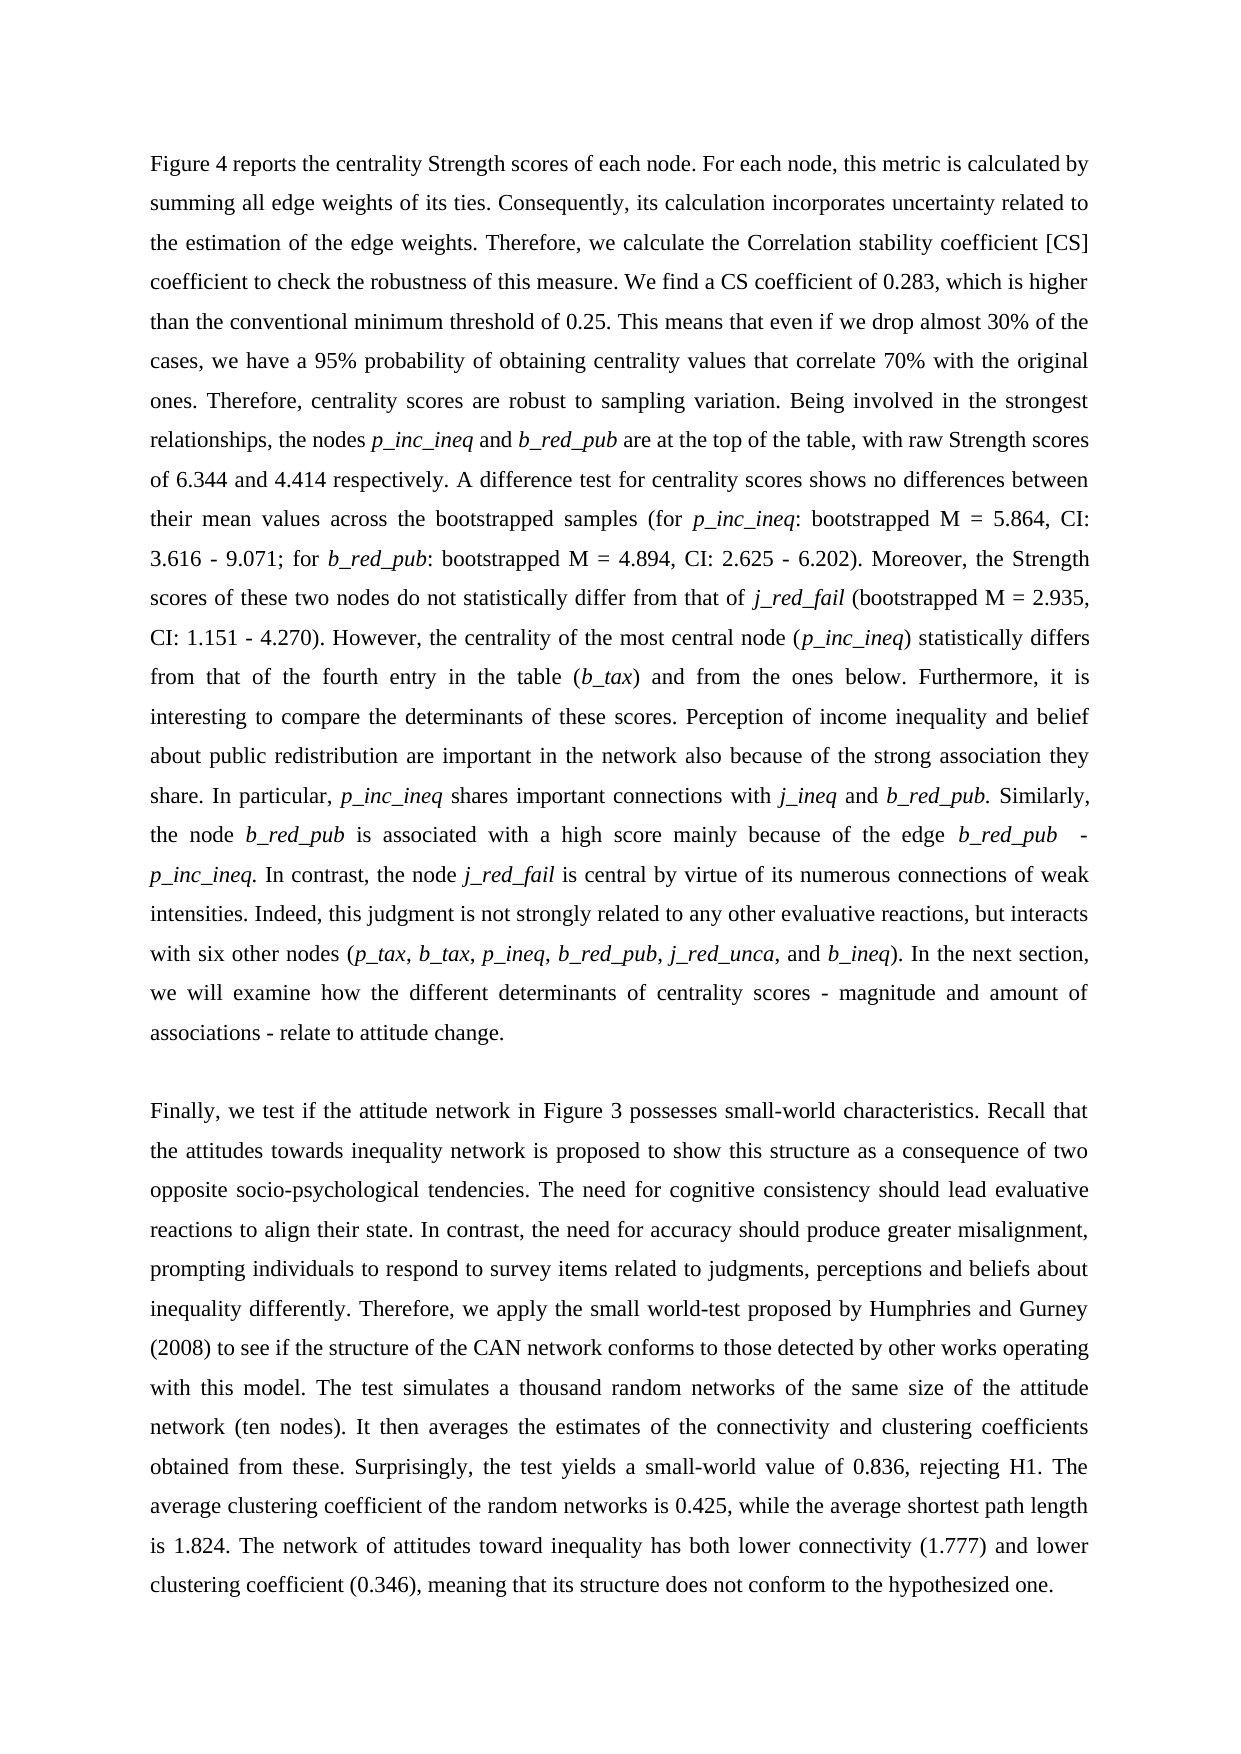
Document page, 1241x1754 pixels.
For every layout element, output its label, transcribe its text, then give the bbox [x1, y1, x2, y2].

text Finally, we test if the attitude network in Figure 3 possesses small-world characteristics. Recall that the attitudes towards inequality network is proposed to show this structure as a consequence of two opposite socio-psychological tendencies. The need for cognitive consistency should lead evaluative reactions to align their state. In contrast, the need for accuracy should produce greater misalignment, prompting individuals to respond to survey items related to judgments, perceptions and beliefs about inequality differently. Therefore, we apply the small world-test proposed by Humphries and Gurney (2008) to see if the structure of the CAN network conforms to those detected by other works operating with this model. The test simulates a thousand random networks of the same size of the attitude network (ten nodes). It then averages the estimates of the connectivity and clustering coefficients obtained from these. Surprisingly, the test yields a small-world value of 0.836, rejecting H1. The average clustering coefficient of the random networks is 0.425, while the average shortest path length is 1.824. The network of attitudes toward inequality has both lower connectivity (1.777) and lower clustering coefficient (0.346), meaning that its structure does not conform to the hypothesized one. [150, 1097, 1090, 1598]
text Figure 4 reports the centrality Strength scores of each node. For each node, this metric is calculated by summing all edge weights of its ties. Consequently, its calculation incorporates uncertainty related to the estimation of the edge weights. Therefore, we calculate the Correlation stability coefficient [CS] coefficient to check the robustness of this measure. We find a CS coefficient of 0.283, which is higher than the conventional minimum threshold of 0.25. This means that even if we drop almost 30% of the cases, we have a 95% probability of obtaining centrality values that correlate 70% with the original ones. Therefore, centrality scores are robust to sampling variation. Being involved in the strongest relationships, the nodes p_inc_ineq and b_red_pub are at the top of the table, with raw Strength scores of 6.344 and 4.414 respectively. A difference test for centrality scores shows no differences between their mean values across the bootstrapped samples (for p_inc_ineq: bootstrapped M = 5.864, CI: 3.616 - 9.071; for b_red_pub: bootstrapped M = 4.894, CI: 2.625 - 6.202). Moreover, the Strength scores of these two nodes do not statistically differ from that of j_red_fail (bootstrapped M = 2.935, CI: 1.151 - 4.270). However, the centrality of the most central node (p_inc_ineq) statistically differs from that of the fourth entry in the table (b_tax) and from the ones below. Furthermore, it is interesting to compare the determinants of these scores. Perception of income inequality and belief about public redistribution are important in the network also because of the strong association they share. In particular, p_inc_ineq shares important connections with j_ineq and b_red_pub. Similarly, the node b_red_pub is associated with a high score mainly because of the edge b_red_pub - p_inc_ineq. In contrast, the node j_red_fail is central by virtue of its numerous connections of weak intensities. Indeed, this judgment is not strongly related to any other evaluative reactions, but interacts with six other nodes (p_tax, b_tax, p_ineq, b_red_pub, j_red_unca, and b_ineq). In the next section, we will examine how the different determinants of centrality scores - magnitude and amount of associations - relate to attitude change. [150, 150, 1090, 1045]
